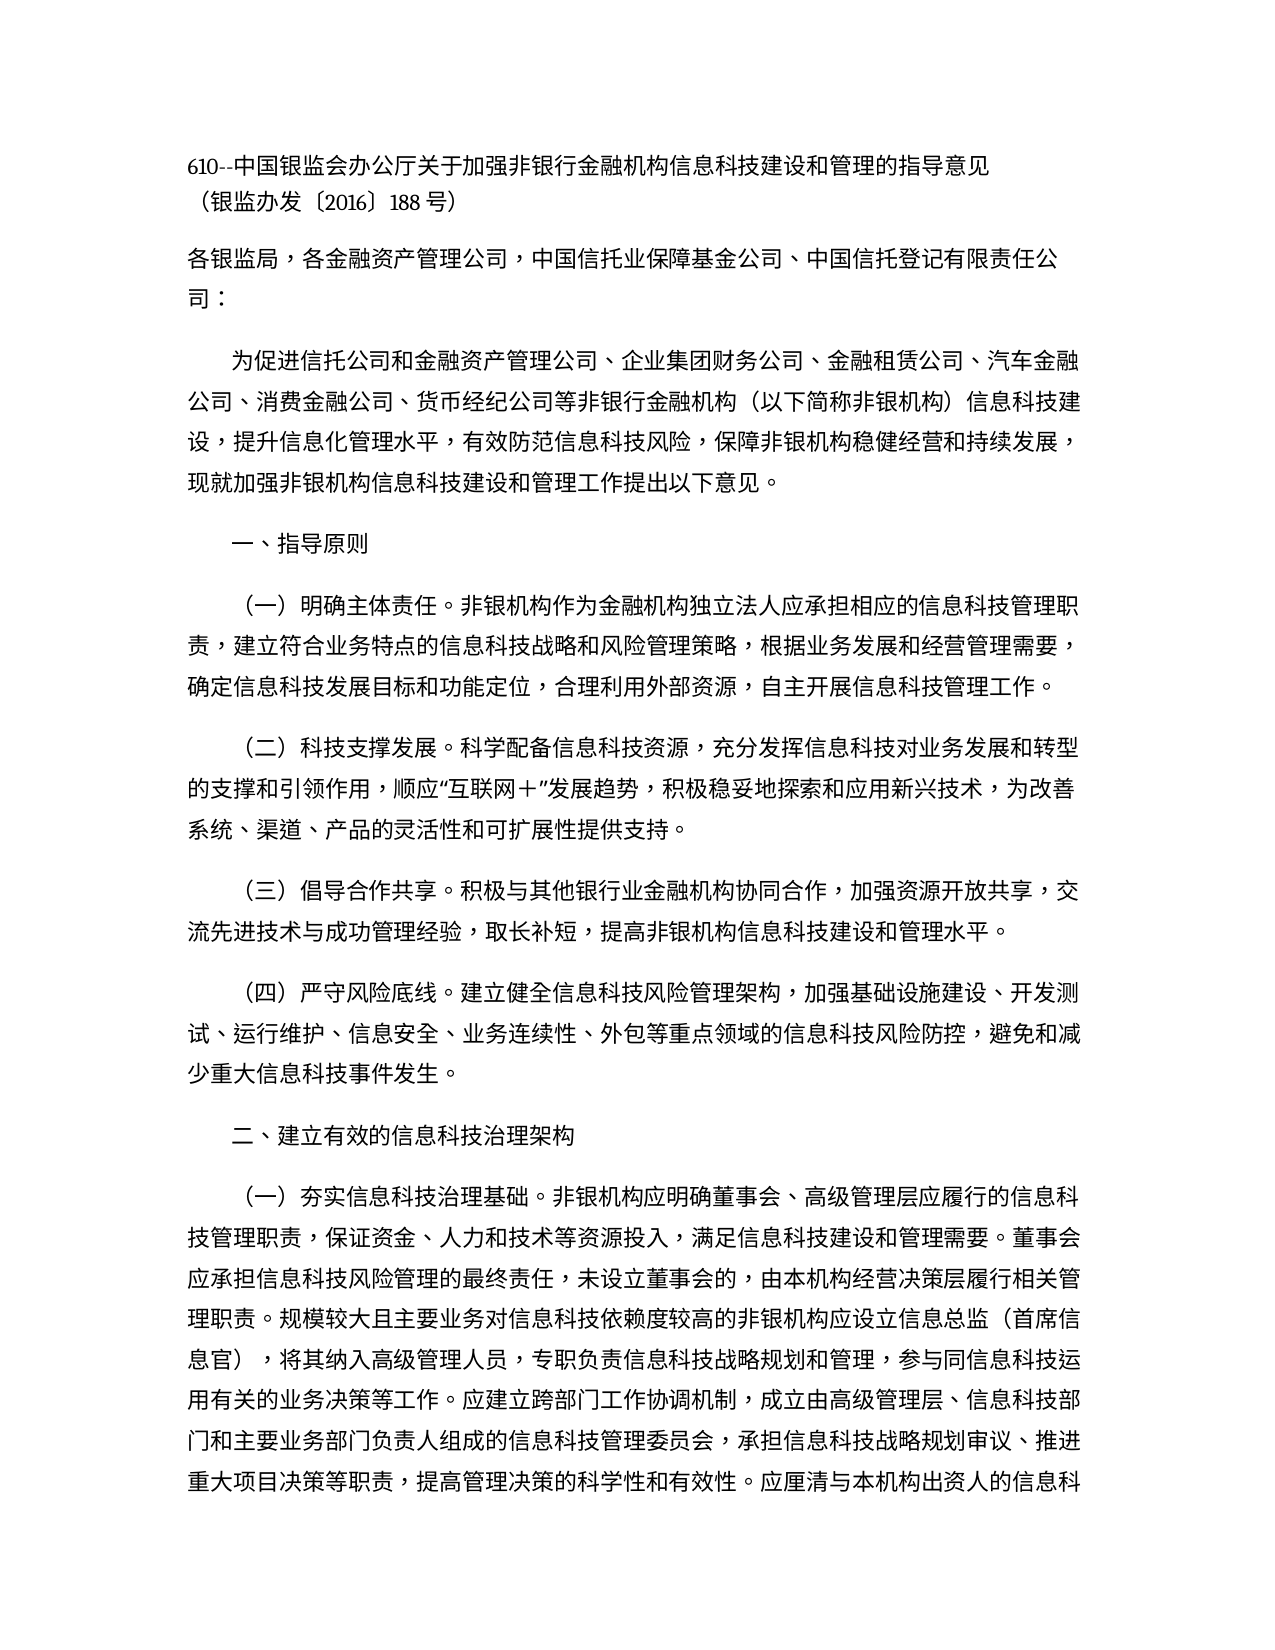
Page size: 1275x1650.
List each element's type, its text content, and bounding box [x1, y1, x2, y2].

text 各银监局，各金融资产管理公司，中国信托业保障基金公司、中国信托登记有限责任公司： [187, 243, 1087, 314]
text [187, 1181, 1087, 1497]
text （三）倡导合作共享。积极与其他银行业金融机构协同合作，加强资源开放共享，交流先进技术与成功管理经验，取长补短，提高非银机构信息科技建设和管理水平。 [187, 875, 1087, 947]
text （二）科技支撑发展。科学配备信息科技资源，充分发挥信息科技对业务发展和转型的支撑和引领作用，顺应“互联网＋”发展趋势，积极稳妥地探索和应用新兴技术，为改善系统、渠道、产品的灵活性和可扩展性提供支持。 [187, 732, 1087, 845]
text 二、建立有效的信息科技治理架构 [187, 1120, 1087, 1151]
text 一、指导原则 [187, 528, 1087, 559]
text （四）严守风险底线。建立健全信息科技风险管理架构，加强基础设施建设、开发测试、运行维护、信息安全、业务连续性、外包等重点领域的信息科技风险防控，避免和减少重大信息科技事件发生。 [187, 977, 1087, 1089]
text 为促进信托公司和金融资产管理公司、企业集团财务公司、金融租赁公司、汽车金融公司、消费金融公司、货币经纪公司等非银行金融机构（以下简称非银机构）信息科技建设，提升信息化管理水平，有效防范信息科技风险，保障非银机构稳健经营和持续发展，现就加强非银机构信息科技建设和管理工作提出以下意见。 [187, 345, 1087, 498]
text （一）明确主体责任。非银机构作为金融机构独立法人应承担相应的信息科技管理职责，建立符合业务特点的信息科技战略和风险管理策略，根据业务发展和经营管理需要，确定信息科技发展目标和功能定位，合理利用外部资源，自主开展信息科技管理工作。 [187, 589, 1087, 702]
